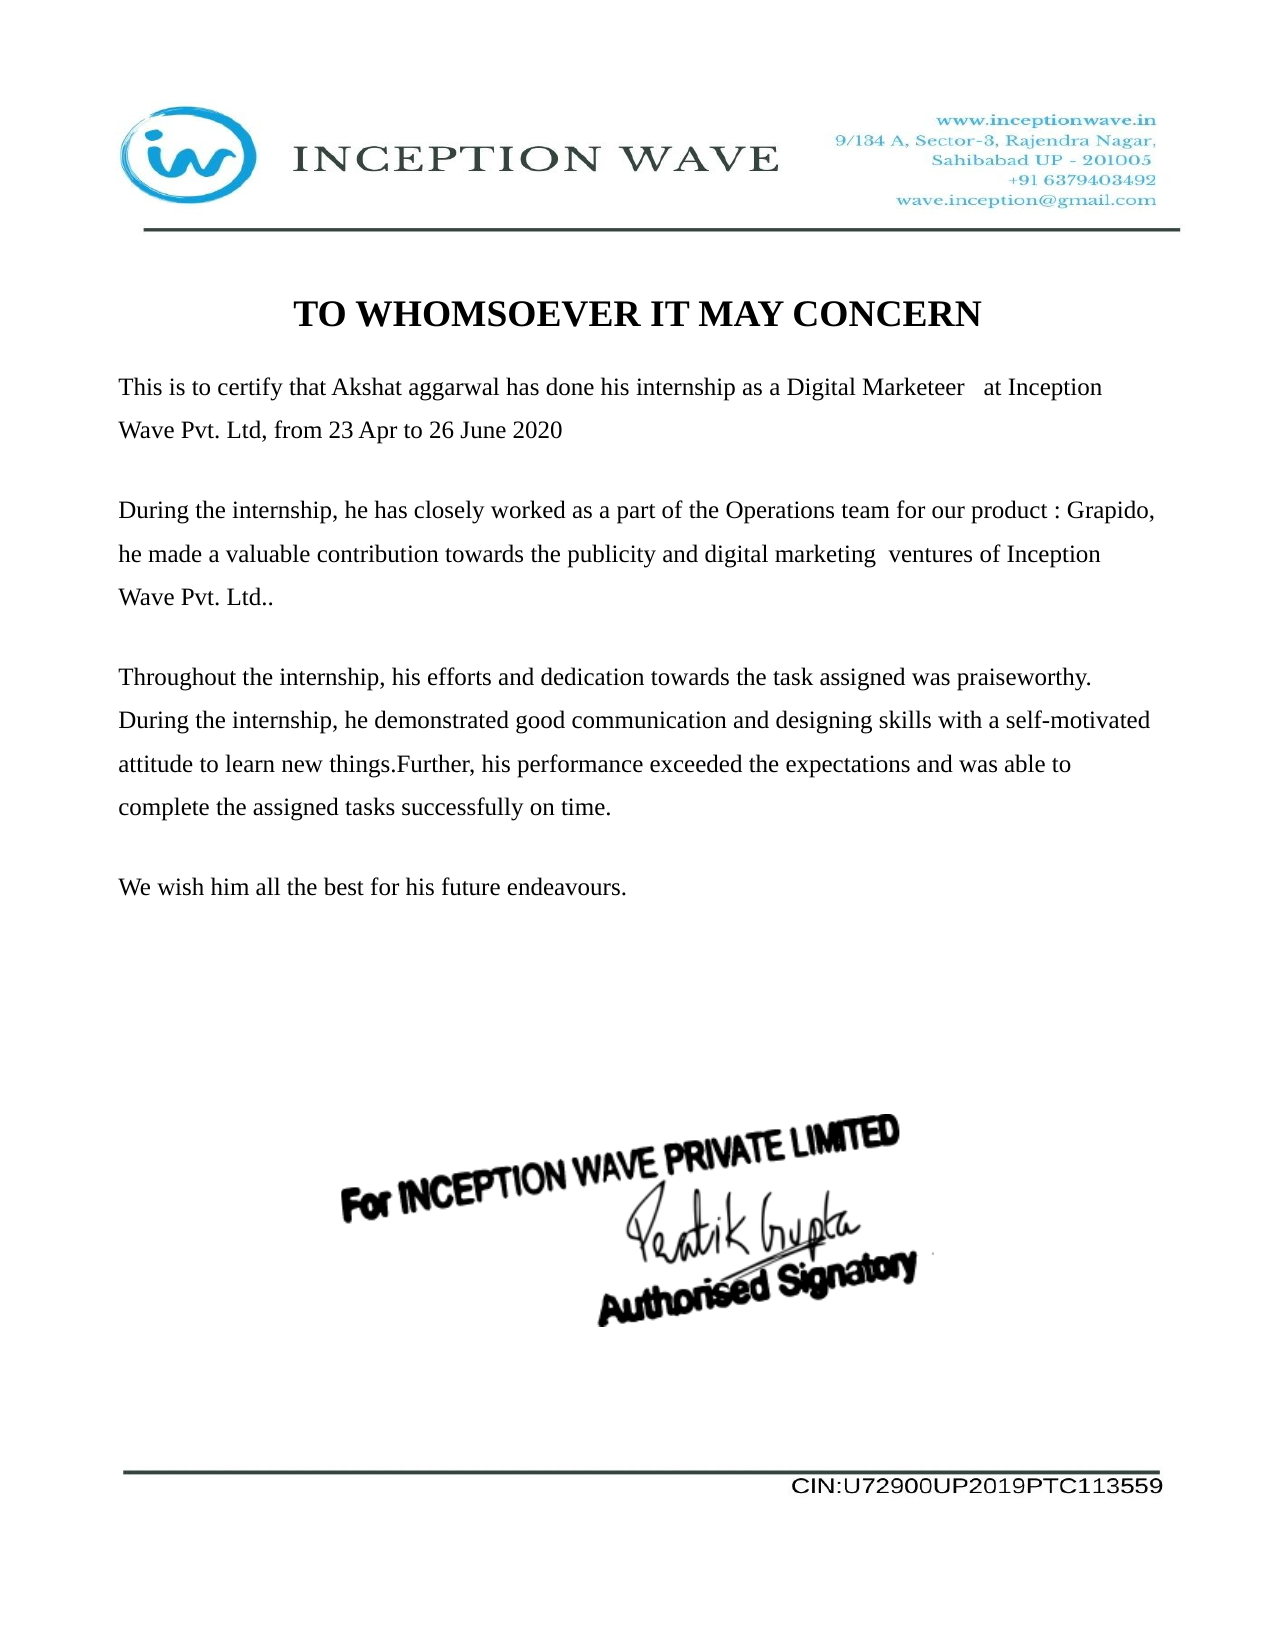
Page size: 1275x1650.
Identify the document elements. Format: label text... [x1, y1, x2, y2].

text This is to certify that Akshat aggarwal has done his internship as a Digital Marketeer at Inception Wave Pvt. Ltd, from 23 Apr to 26 June 2020 [118, 372, 1157, 444]
text Throughout the internship, his efforts and dedication towards the task assigned was praiseworthy. During the internship, he demonstrated good communication and designing skills with a self-motivated attitude to learn new things.Further, his performance exceeded the expectations and was able to complete the assigned tasks successfully on time. [118, 662, 1157, 821]
text We wish him all the best for his future endeavours. [118, 872, 1157, 901]
picture [341, 1114, 934, 1327]
text TO WHOMSOEVER IT MAY CONCERN [118, 291, 1157, 334]
picture [0, 1463, 1275, 1522]
text During the internship, he has closely worked as a part of the Operations team for our product : Grapido, he made a valuable contribution towards the publicity and digital marketing ventures of Inception Wave Pvt. Ltd.. [118, 496, 1157, 611]
picture [0, 60, 1275, 236]
